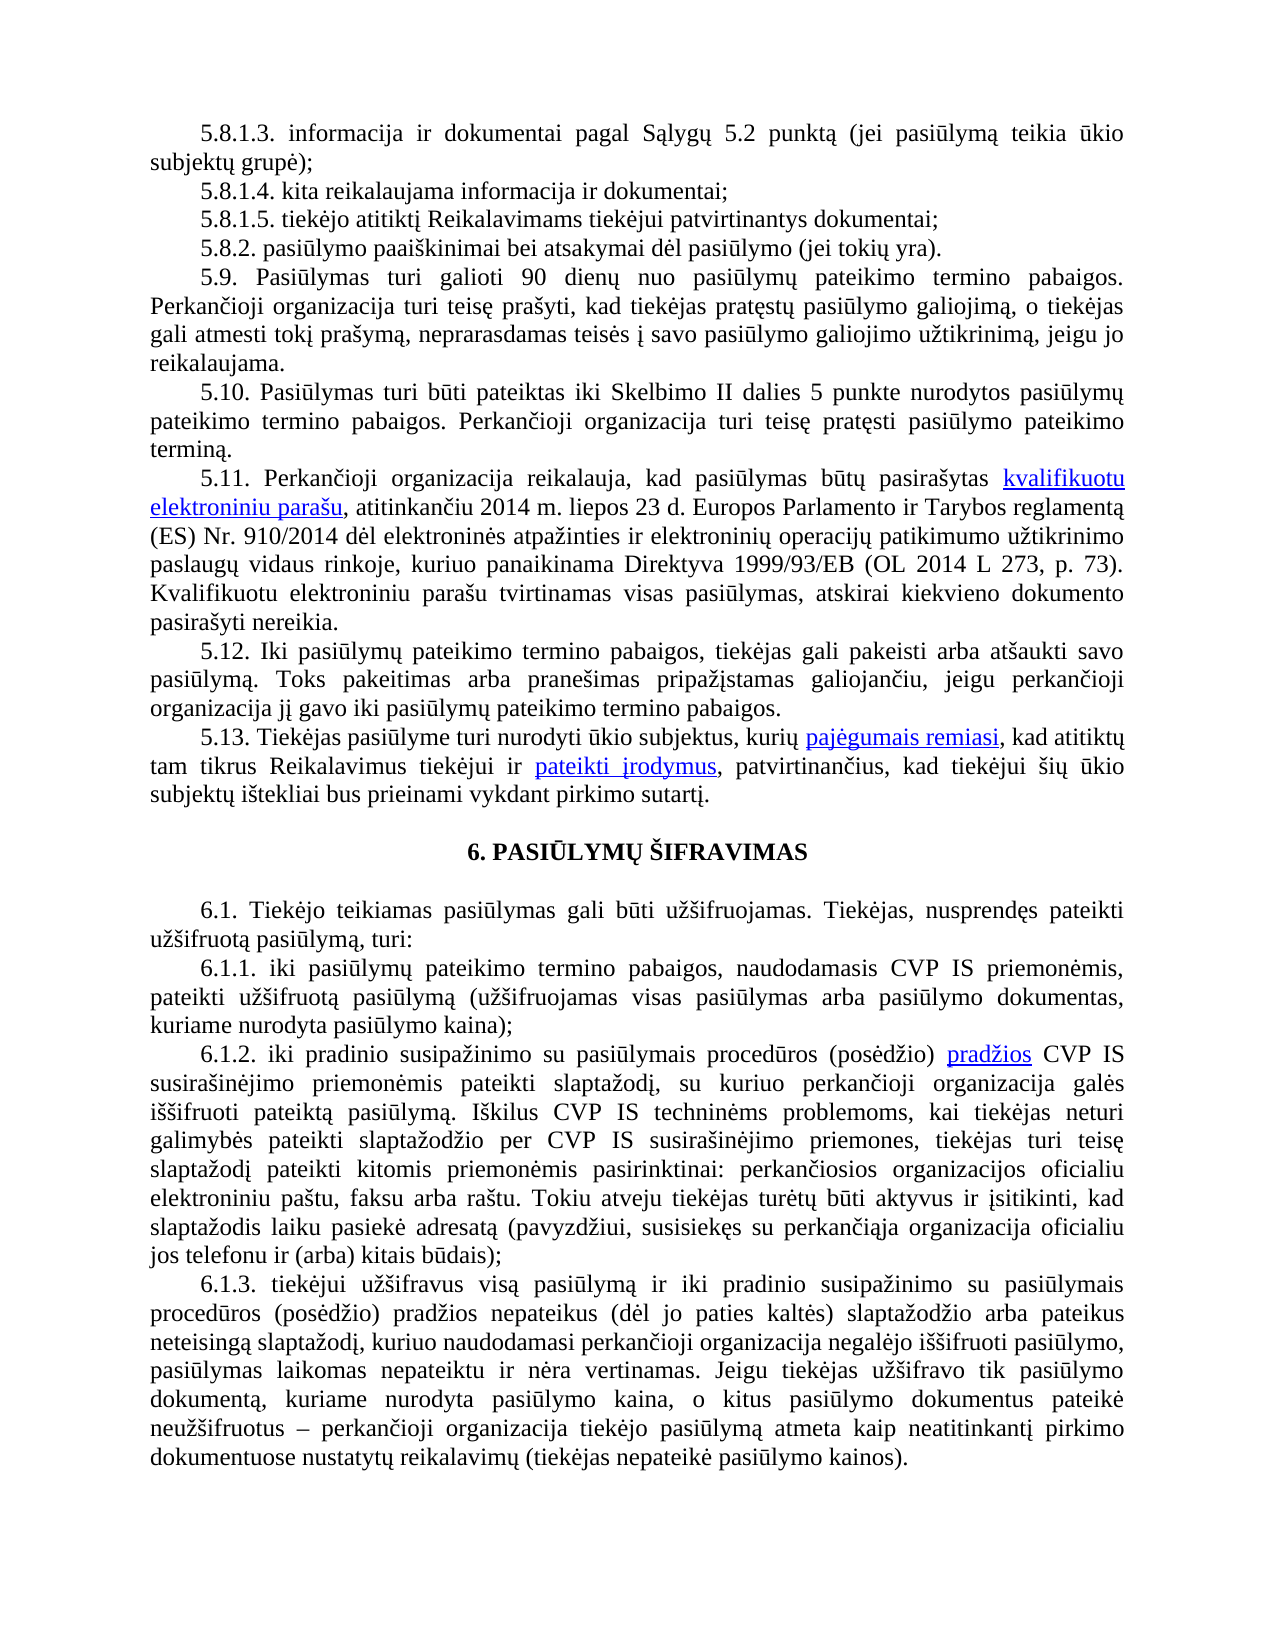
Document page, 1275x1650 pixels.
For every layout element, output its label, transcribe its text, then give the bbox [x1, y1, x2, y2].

text 6. PASIŪLYMŲ ŠIFRAVIMAS [150, 837, 1125, 866]
text 6.1.1. iki pasiūlymų pateikimo termino pabaigos, naudodamasis CVP IS priemonėmis, pateikti užšifruotą pasiūlymą (užšifruojamas visas pasiūlymas arba pasiūlymo dokumentas, kuriame nurodyta pasiūlymo kaina); [150, 953, 1125, 1039]
text 5.9. Pasiūlymas turi galioti 90 dienų nuo pasiūlymų pateikimo termino pabaigos. Perkančioji organizacija turi teisę prašyti, kad tiekėjas pratęstų pasiūlymo galiojimą, o tiekėjas gali atmesti tokį prašymą, neprarasdamas teisės į savo pasiūlymo galiojimo užtikrinimą, jeigu jo reikalaujama. [150, 262, 1125, 377]
text 5.8.1.5. tiekėjo atitiktį Reikalavimams tiekėjui patvirtinantys dokumentai; [150, 204, 1125, 233]
text 5.11. Perkančioji organizacija reikalauja, kad pasiūlymas būtų pasirašytas kvalifikuotu elektroniniu parašu, atitinkančiu 2014 m. liepos 23 d. Europos Parlamento ir Tarybos reglamentą (ES) Nr. 910/2014 dėl elektroninės atpažinties ir elektroninių operacijų patikimumo užtikrinimo paslaugų vidaus rinkoje, kuriuo panaikinama Direktyva 1999/93/EB (OL 2014 L 273, p. 73). Kvalifikuotu elektroniniu parašu tvirtinamas visas pasiūlymas, atskirai kiekvieno dokumento pasirašyti nereikia. [150, 463, 1125, 636]
text 5.8.1.3. informacija ir dokumentai pagal Sąlygų 5.2 punktą (jei pasiūlymą teikia ūkio subjektų grupė); [150, 118, 1125, 176]
text 5.8.2. pasiūlymo paaiškinimai bei atsakymai dėl pasiūlymo (jei tokių yra). [150, 233, 1125, 262]
text 5.12. Iki pasiūlymų pateikimo termino pabaigos, tiekėjas gali pakeisti arba atšaukti savo pasiūlymą. Toks pakeitimas arba pranešimas pripažįstamas galiojančiu, jeigu perkančioji organizacija jį gavo iki pasiūlymų pateikimo termino pabaigos. [150, 636, 1125, 722]
text 5.10. Pasiūlymas turi būti pateiktas iki Skelbimo II dalies 5 punkte nurodytos pasiūlymų pateikimo termino pabaigos. Perkančioji organizacija turi teisę pratęsti pasiūlymo pateikimo terminą. [150, 377, 1125, 463]
text 6.1. Tiekėjo teikiamas pasiūlymas gali būti užšifruojamas. Tiekėjas, nusprendęs pateikti užšifruotą pasiūlymą, turi: [150, 895, 1125, 953]
text 6.1.2. iki pradinio susipažinimo su pasiūlymais procedūros (posėdžio) pradžios CVP IS susirašinėjimo priemonėmis pateikti slaptažodį, su kuriuo perkančioji organizacija galės iššifruoti pateiktą pasiūlymą. Iškilus CVP IS techninėms problemoms, kai tiekėjas neturi galimybės pateikti slaptažodžio per CVP IS susirašinėjimo priemones, tiekėjas turi teisę slaptažodį pateikti kitomis priemonėmis pasirinktinai: perkančiosios organizacijos oficialiu elektroniniu paštu, faksu arba raštu. Tokiu atveju tiekėjas turėtų būti aktyvus ir įsitikinti, kad slaptažodis laiku pasiekė adresatą (pavyzdžiui, susisiekęs su perkančiąja organizacija oficialiu jos telefonu ir (arba) kitais būdais); [150, 1039, 1125, 1269]
text 5.13. Tiekėjas pasiūlyme turi nurodyti ūkio subjektus, kurių pajėgumais remiasi, kad atitiktų tam tikrus Reikalavimus tiekėjui ir pateikti įrodymus, patvirtinančius, kad tiekėjui šių ūkio subjektų ištekliai bus prieinami vykdant pirkimo sutartį. [150, 722, 1125, 808]
text 6.1.3. tiekėjui užšifravus visą pasiūlymą ir iki pradinio susipažinimo su pasiūlymais procedūros (posėdžio) pradžios nepateikus (dėl jo paties kaltės) slaptažodžio arba pateikus neteisingą slaptažodį, kuriuo naudodamasi perkančioji organizacija negalėjo iššifruoti pasiūlymo, pasiūlymas laikomas nepateiktu ir nėra vertinamas. Jeigu tiekėjas užšifravo tik pasiūlymo dokumentą, kuriame nurodyta pasiūlymo kaina, o kitus pasiūlymo dokumentus pateikė neužšifruotus – perkančioji organizacija tiekėjo pasiūlymą atmeta kaip neatitinkantį pirkimo dokumentuose nustatytų reikalavimų (tiekėjas nepateikė pasiūlymo kainos). [150, 1269, 1125, 1470]
text 5.8.1.4. kita reikalaujama informacija ir dokumentai; [150, 176, 1125, 204]
